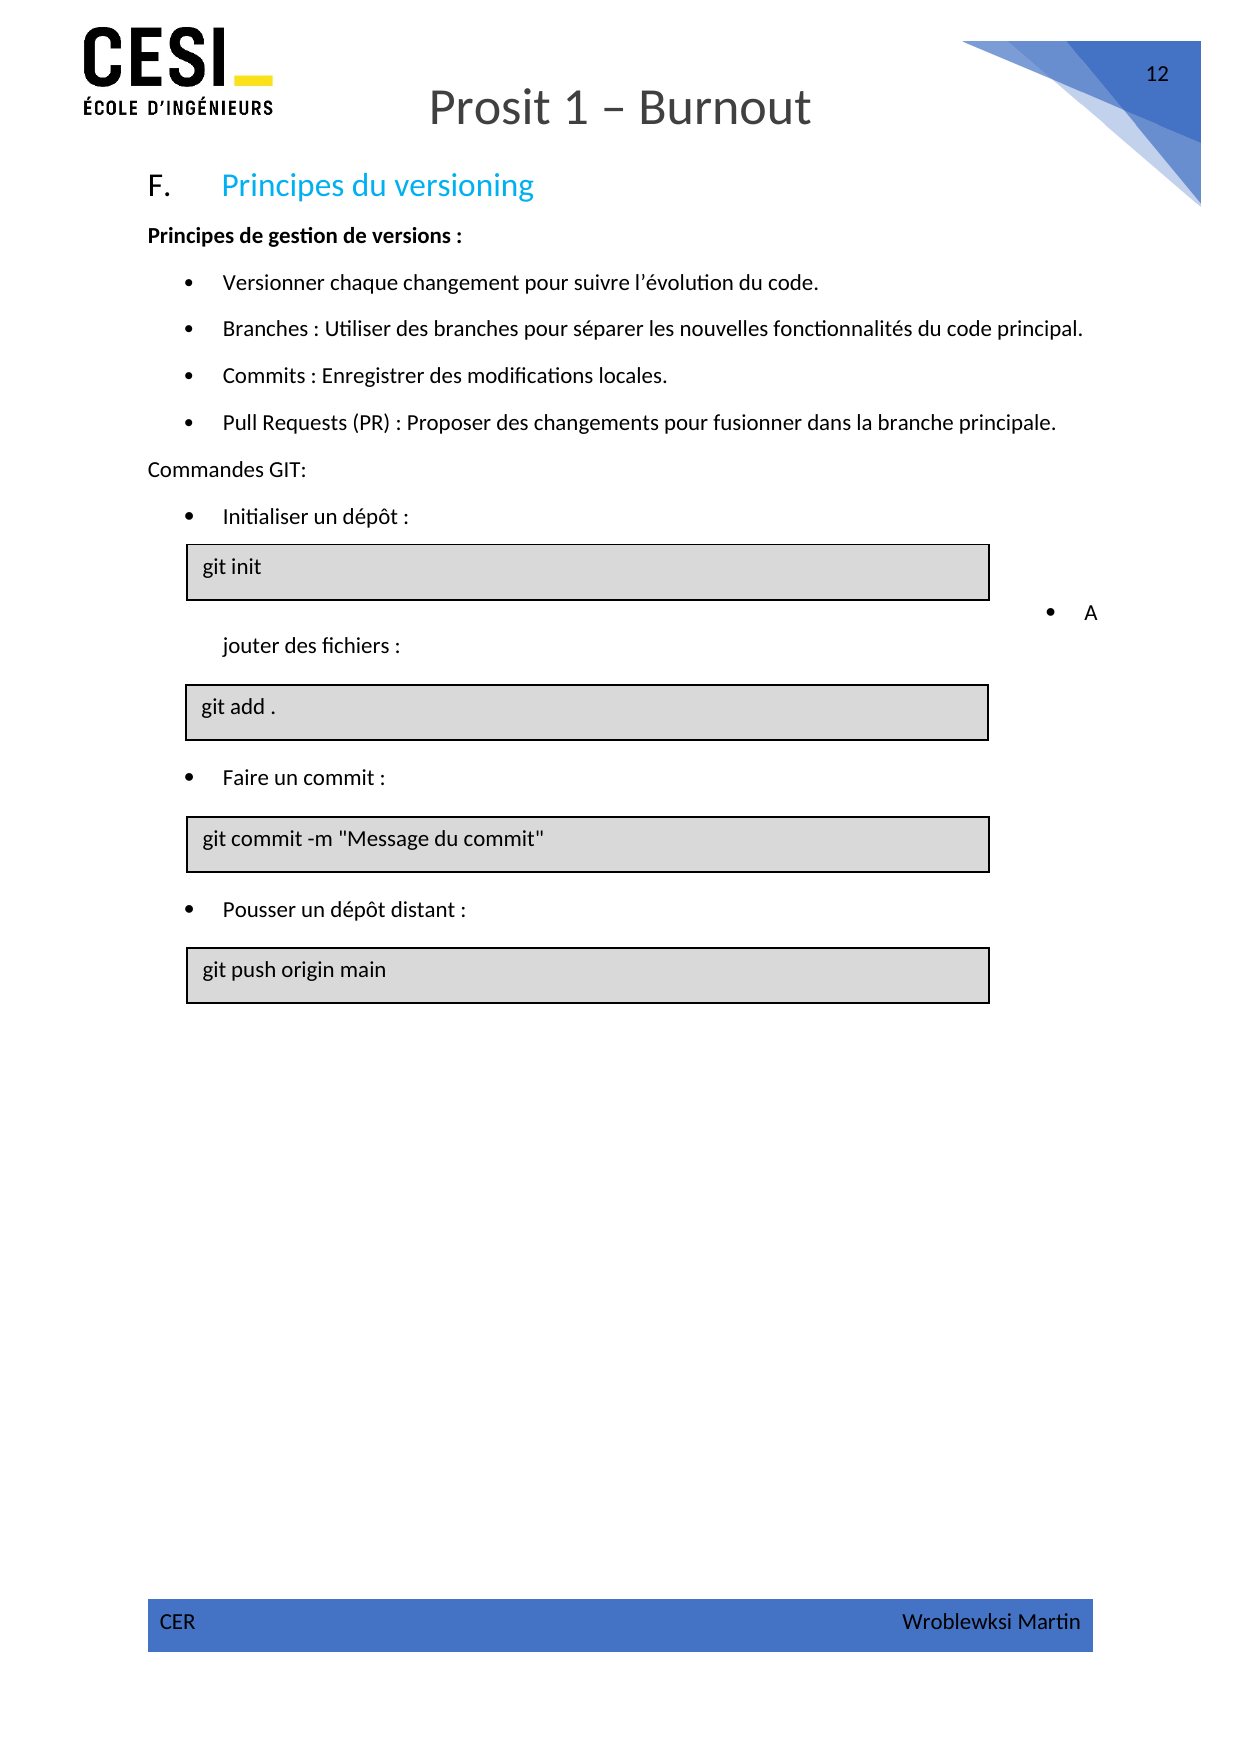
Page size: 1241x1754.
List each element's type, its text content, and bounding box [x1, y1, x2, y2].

list Versionner chaque changement pour suivre l’évolution du code. [185, 268, 1093, 296]
picture [962, 41, 1201, 207]
subtitle Principes du versioning [148, 164, 1093, 205]
list Pull Requests (PR) : Proposer des changements pour fusionner dans la branche principale. [185, 408, 1093, 436]
list Initialiser un dépôt : [185, 502, 1093, 530]
list Branches : Utiliser des branches pour séparer les nouvelles fonctionnalités du code principal. [185, 314, 1093, 342]
text Commandes GIT: [148, 455, 1093, 483]
list Pousser un dépôt distant : [185, 895, 1093, 923]
list Faire un commit : [185, 763, 1093, 791]
picture [36, 0, 317, 138]
text Principes de gestion de versions : [148, 221, 1093, 249]
list Commits : Enregistrer des modifications locales. [185, 361, 1093, 389]
list Ajouter des fichiers : [185, 598, 1093, 659]
